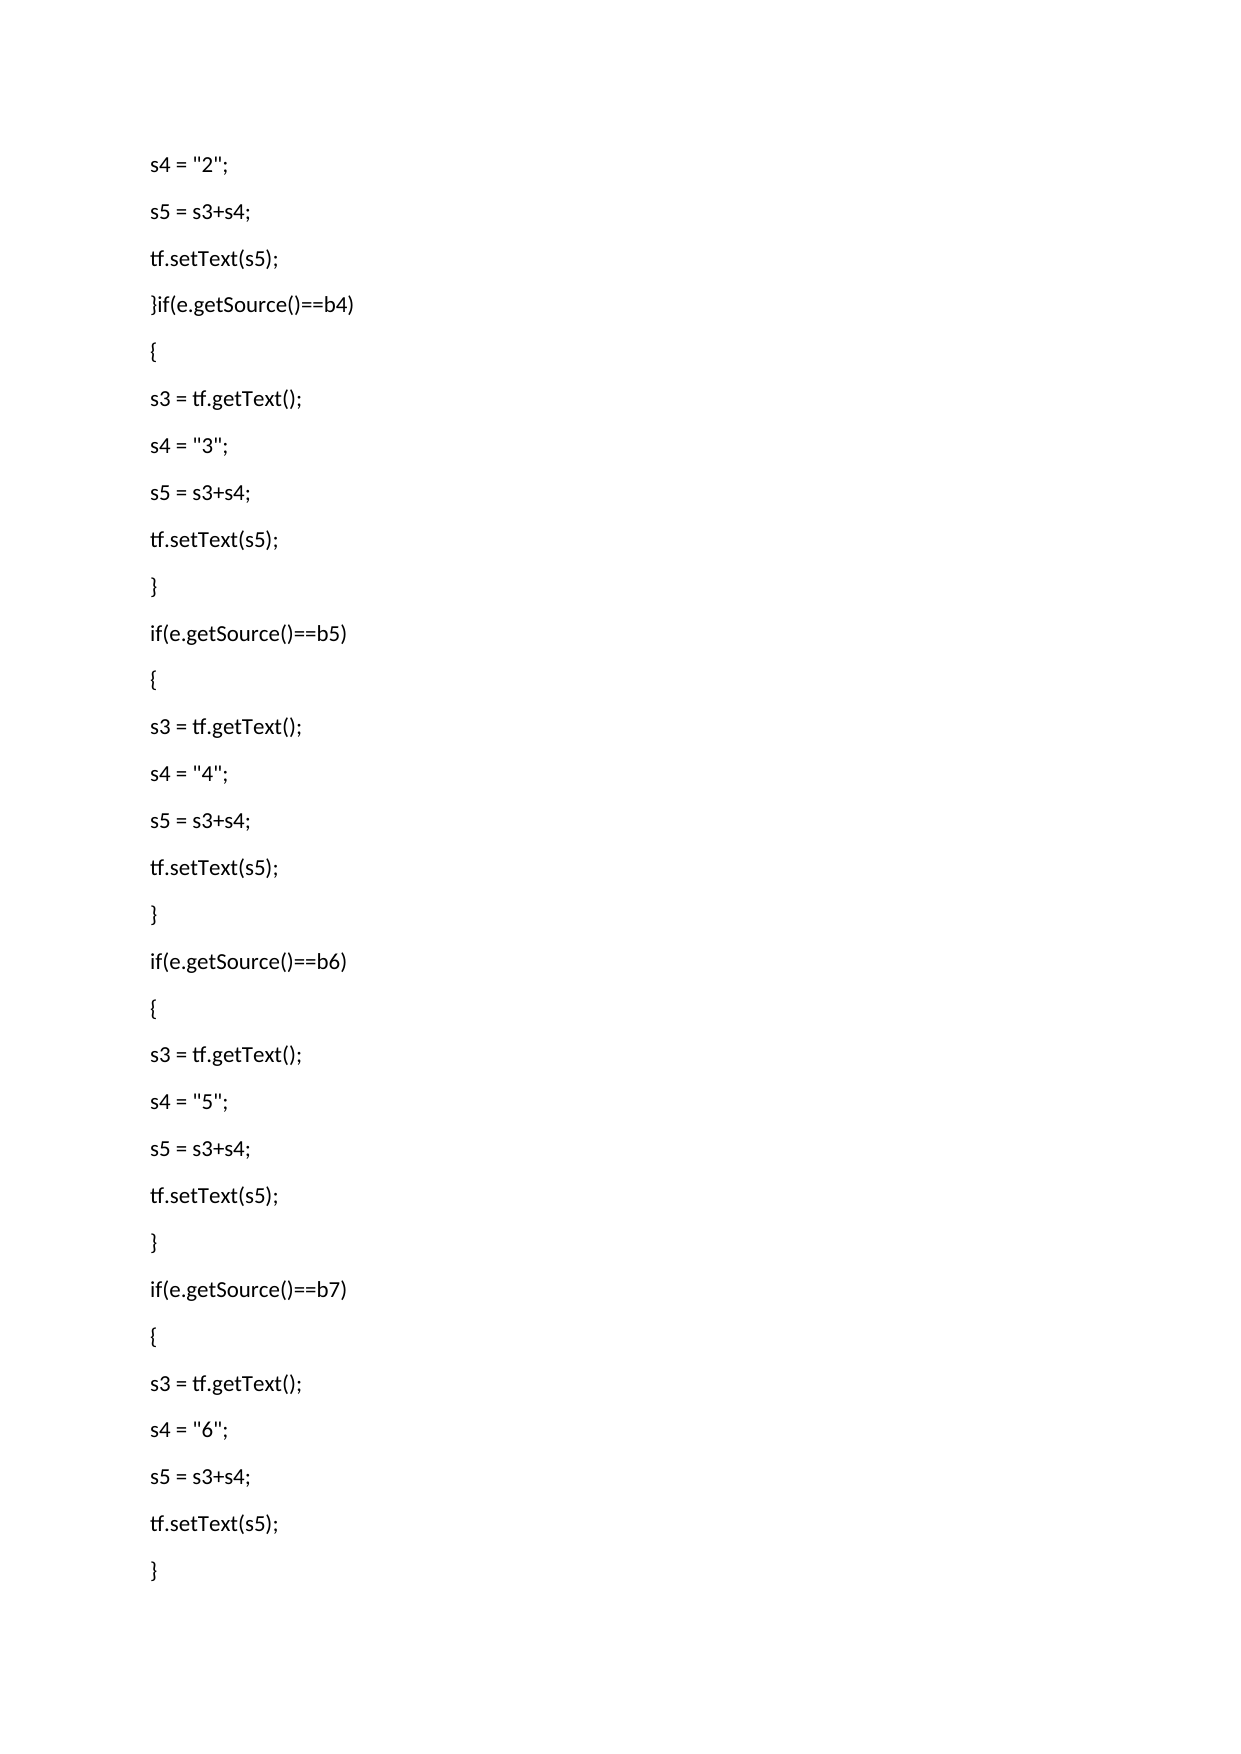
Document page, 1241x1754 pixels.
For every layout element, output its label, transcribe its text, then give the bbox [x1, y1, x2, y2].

text { [150, 337, 1090, 366]
text s3 = tf.getText(); [150, 1369, 1090, 1397]
text s4 = "4"; [150, 759, 1090, 787]
text tf.setText(s5); [150, 1509, 1090, 1537]
text { [150, 666, 1090, 694]
text } [150, 900, 1090, 928]
text s5 = s3+s4; [150, 1134, 1090, 1162]
text s5 = s3+s4; [150, 478, 1090, 506]
text if(e.getSource()==b6) [150, 947, 1090, 975]
text s3 = tf.getText(); [150, 712, 1090, 741]
text if(e.getSource()==b7) [150, 1275, 1090, 1303]
text s4 = "3"; [150, 431, 1090, 459]
text } [150, 1556, 1090, 1584]
text }if(e.getSource()==b4) [150, 291, 1090, 319]
text { [150, 994, 1090, 1022]
text s3 = tf.getText(); [150, 384, 1090, 412]
text s4 = "2"; [150, 150, 1090, 178]
text s4 = "6"; [150, 1416, 1090, 1444]
text tf.setText(s5); [150, 244, 1090, 272]
text tf.setText(s5); [150, 525, 1090, 553]
text } [150, 1228, 1090, 1256]
text if(e.getSource()==b5) [150, 619, 1090, 647]
text } [150, 572, 1090, 600]
text s5 = s3+s4; [150, 197, 1090, 225]
text s5 = s3+s4; [150, 1462, 1090, 1491]
text s5 = s3+s4; [150, 806, 1090, 834]
text s4 = "5"; [150, 1087, 1090, 1116]
text tf.setText(s5); [150, 853, 1090, 881]
text tf.setText(s5); [150, 1181, 1090, 1209]
text s3 = tf.getText(); [150, 1041, 1090, 1069]
text { [150, 1322, 1090, 1350]
